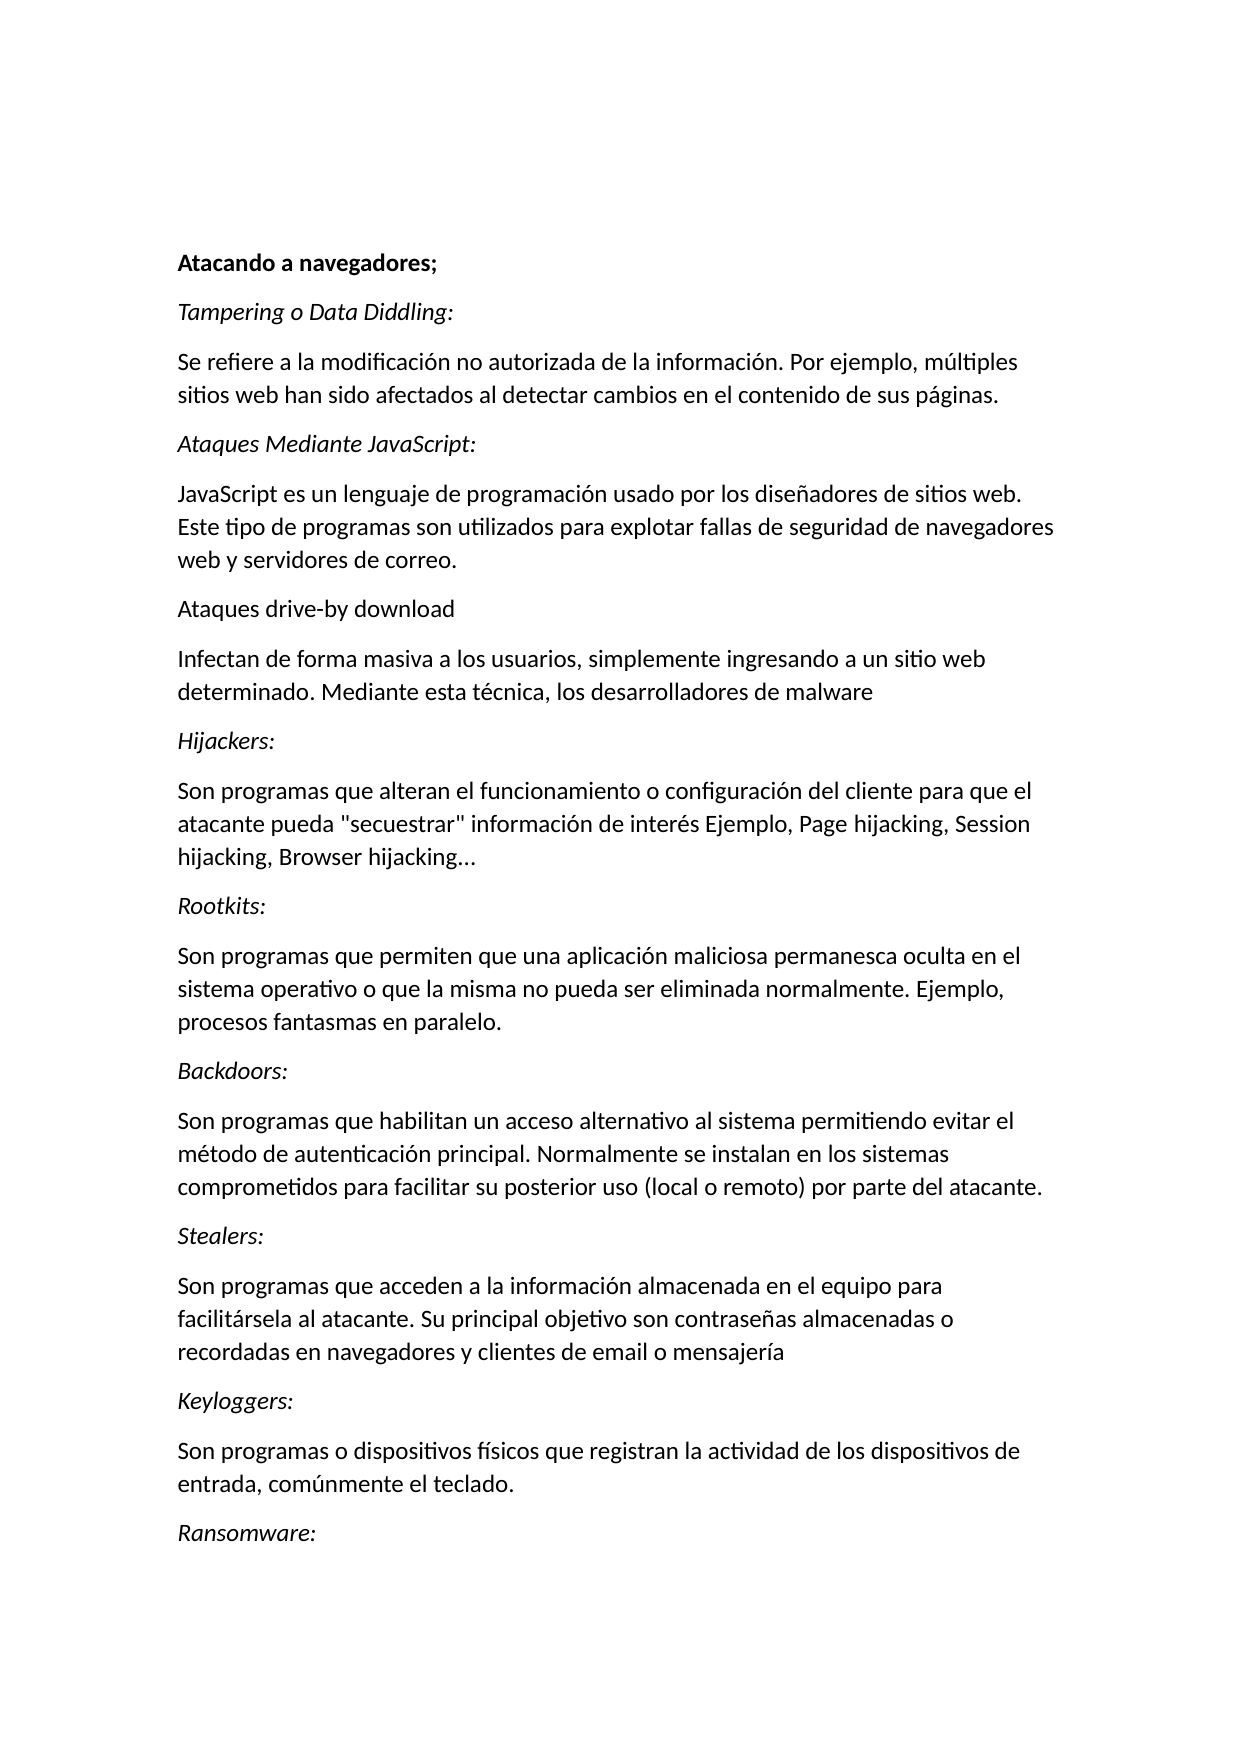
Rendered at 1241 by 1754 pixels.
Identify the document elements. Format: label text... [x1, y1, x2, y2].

text Ataques Mediante JavaScript: [177, 428, 1063, 459]
text Atacando a navegadores; [177, 247, 1063, 277]
text Hijackers: [177, 726, 1063, 756]
text Ataques drive-by download [177, 593, 1063, 624]
text Son programas que permiten que una aplicación maliciosa permanesca oculta en el sistema operativo o que la misma no pueda ser eliminada normalmente. Ejemplo, procesos fantasmas en paralelo. [177, 940, 1063, 1036]
text Backdoors: [177, 1056, 1063, 1086]
text Son programas que habilitan un acceso alternativo al sistema permitiendo evitar el método de autenticación principal. Normalmente se instalan en los sistemas comprometidos para facilitar su posterior uso (local o remoto) por parte del atacante. [177, 1105, 1063, 1201]
text Ransomware: [177, 1518, 1063, 1548]
text Rootkits: [177, 891, 1063, 921]
text Se refiere a la modificación no autorizada de la información. Por ejemplo, múltiples sitios web han sido afectados al detectar cambios en el contenido de sus páginas. [177, 346, 1063, 409]
text Son programas que acceden a la información almacenada en el equipo para facilitársela al atacante. Su principal objetivo son contraseñas almacenadas o recordadas en navegadores y clientes de email o mensajería [177, 1270, 1063, 1366]
text Tampering o Data Diddling: [177, 296, 1063, 327]
text Son programas que alteran el funcionamiento o configuración del cliente para que el atacante pueda "secuestrar" información de interés Ejemplo, Page hijacking, Session hijacking, Browser hijacking... [177, 775, 1063, 871]
text Keyloggers: [177, 1386, 1063, 1416]
text Infectan de forma masiva a los usuarios, simplemente ingresando a un sitio web determinado. Mediante esta técnica, los desarrolladores de malware [177, 643, 1063, 706]
text Son programas o dispositivos físicos que registran la actividad de los dispositivos de entrada, comúnmente el teclado. [177, 1435, 1063, 1498]
text Stealers: [177, 1221, 1063, 1251]
text JavaScript es un lenguaje de programación usado por los diseñadores de sitios web. Este tipo de programas son utilizados para explotar fallas de seguridad de navegadores web y servidores de correo. [177, 478, 1063, 574]
